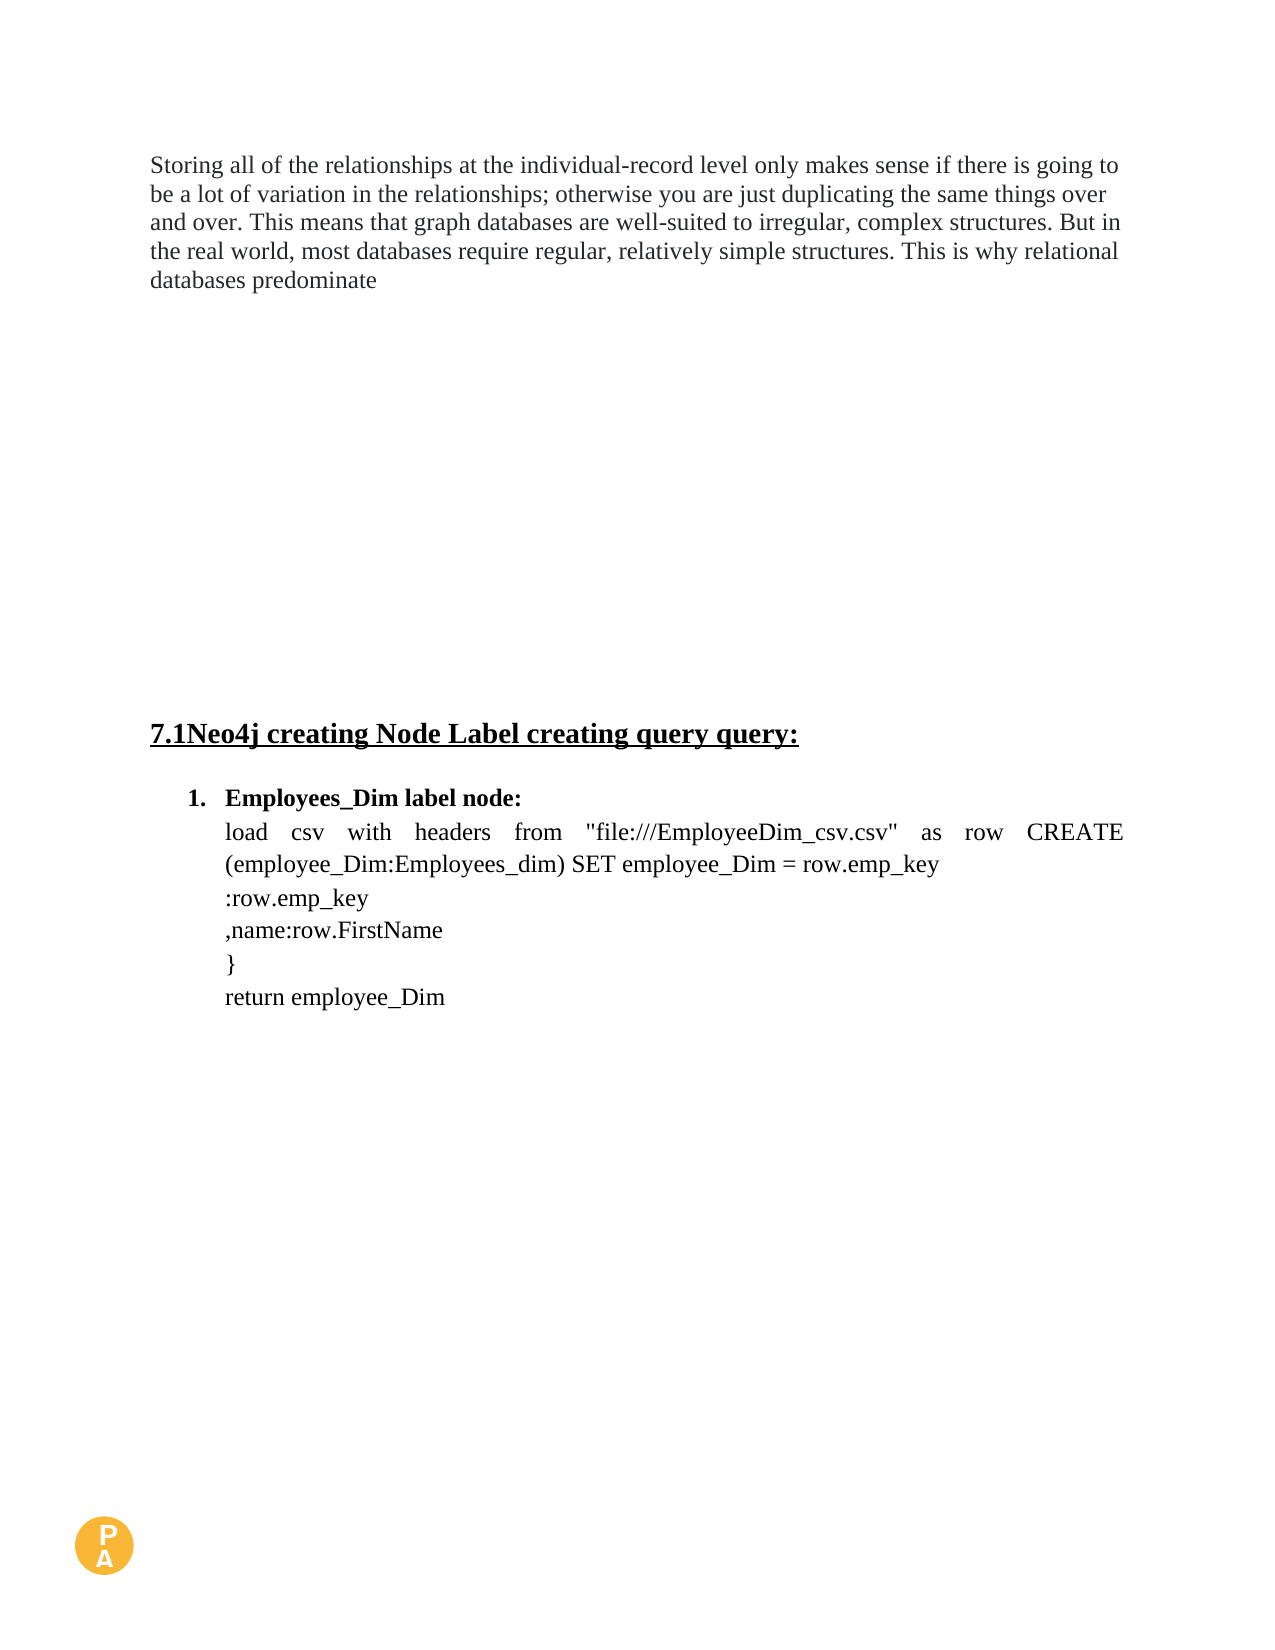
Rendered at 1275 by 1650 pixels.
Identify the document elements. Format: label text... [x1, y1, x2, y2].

text } [225, 949, 1125, 977]
text :row.emp_key [225, 883, 1125, 911]
text Storing all of the relationships at the individual-record level only makes sense if there is going to be a lot of variation in the relationships; otherwise you are just duplicating the same things over and over. This means that graph databases are well-suited to irregular, complex structures. But in the real world, most databases require regular, relatively simple structures. This is why relational databases predominate [150, 150, 1125, 294]
text return employee_Dim [225, 982, 1125, 1010]
text 7.1Neo4j creating Node Label creating query query: [150, 716, 1125, 750]
text load csv with headers from "file:///EmployeeDim_csv.csv" as row CREATE (employee_Dim:Employees_dim) SET employee_Dim = row.emp_key [225, 817, 1125, 878]
text ,name:row.FirstName [225, 916, 1125, 944]
list Employees_Dim label node: [187, 783, 1125, 812]
